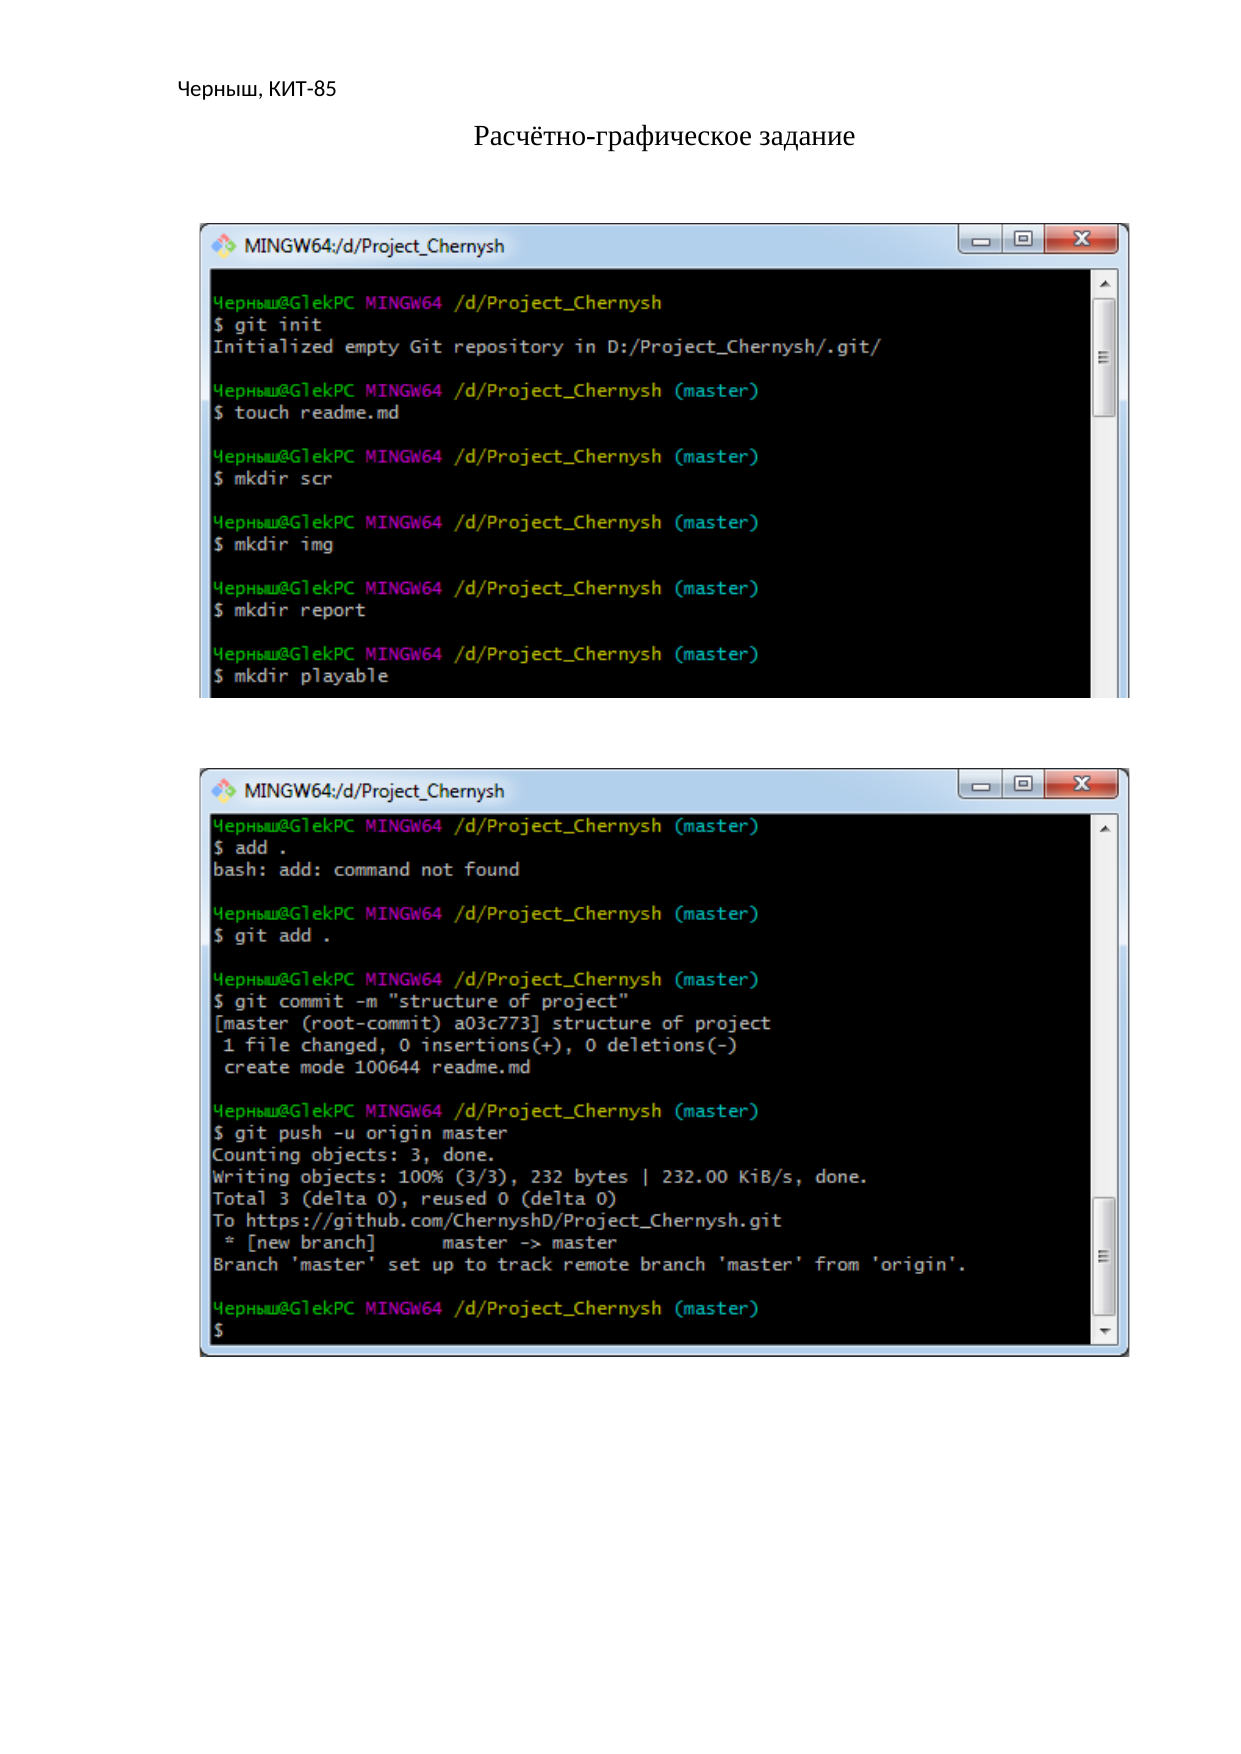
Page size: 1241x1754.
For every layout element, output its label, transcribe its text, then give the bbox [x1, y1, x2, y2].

picture [199, 768, 1130, 1357]
picture [199, 223, 1130, 698]
text Расчётно-графическое задание [177, 118, 1152, 152]
